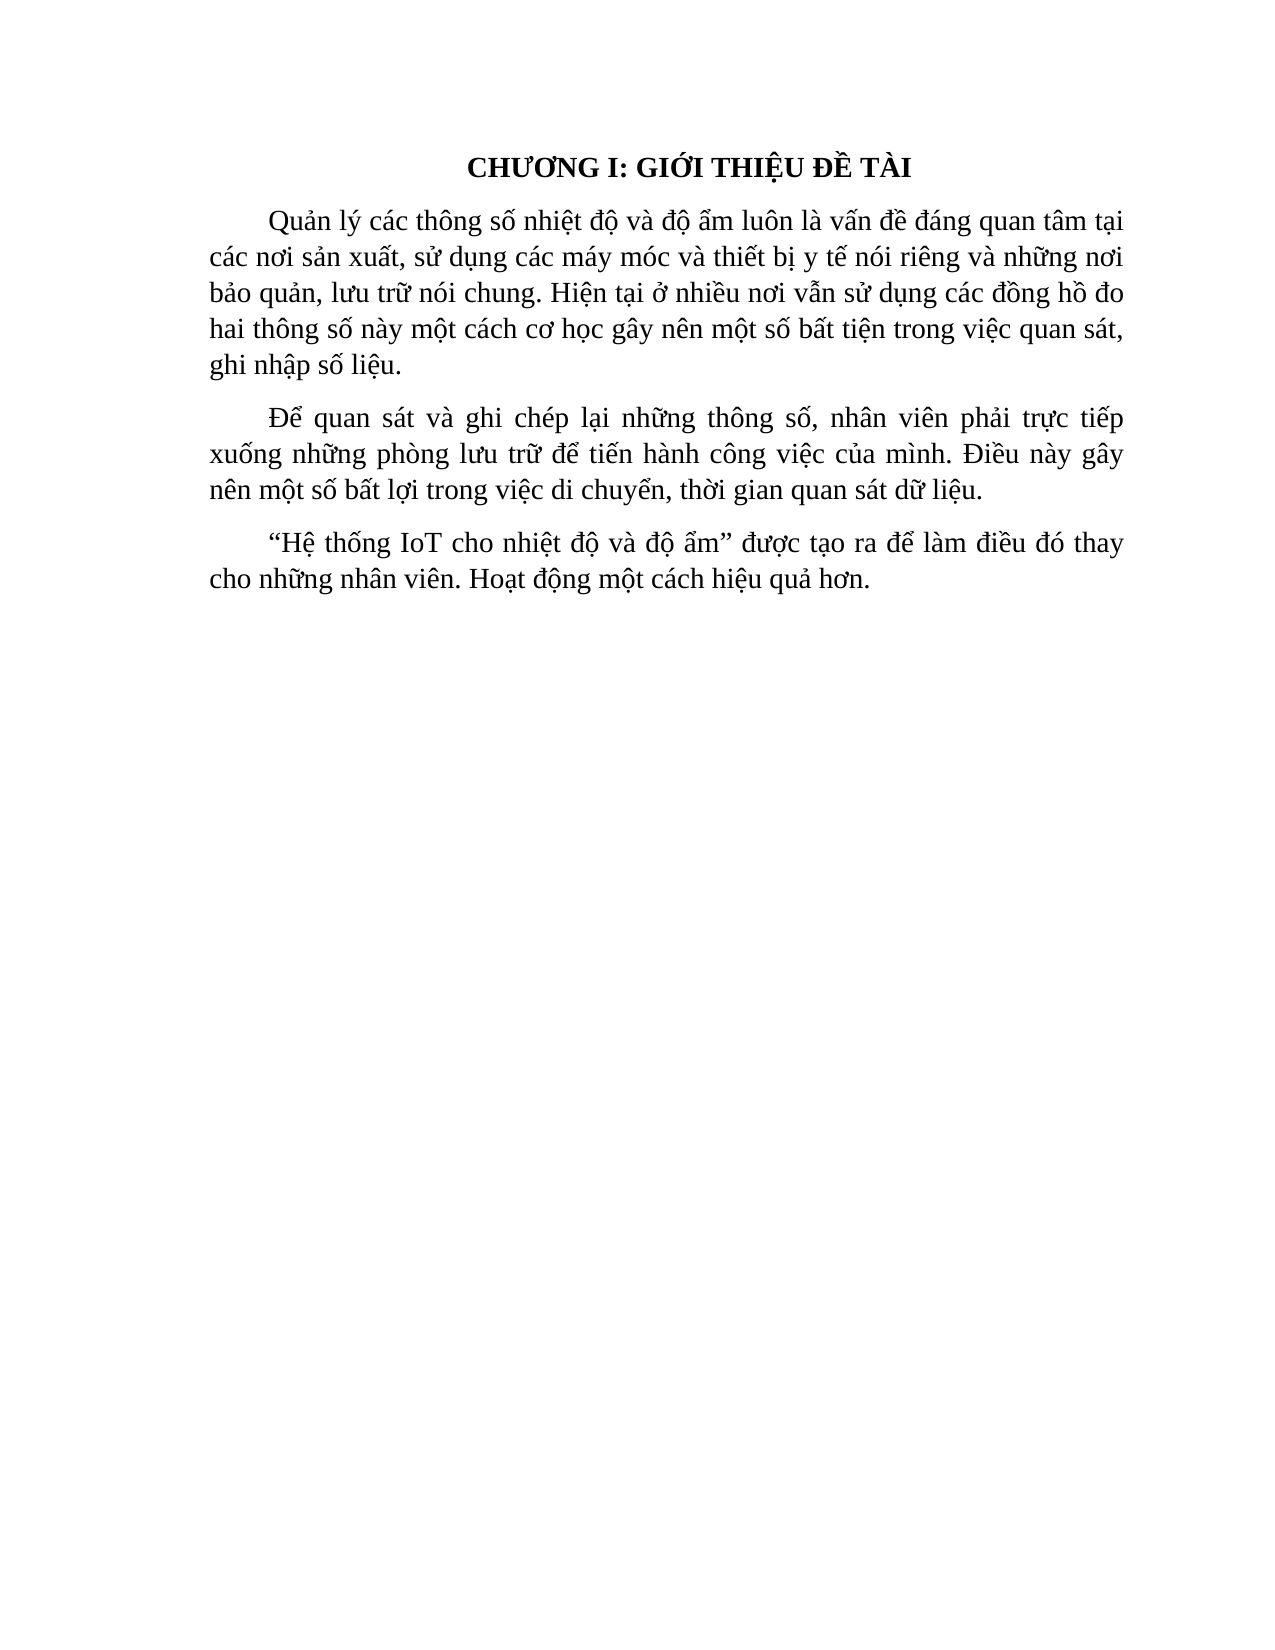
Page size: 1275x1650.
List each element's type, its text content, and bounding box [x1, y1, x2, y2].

text CHƯƠNG I: GIỚI THIỆU ĐỀ TÀI [150, 150, 1125, 183]
text Quản lý các thông số nhiệt độ và độ ẩm luôn là vấn đề đáng quan tâm tại các nơi sản xuất, sử dụng các máy móc và thiết bị y tế nói riêng và những nơi bảo quản, lưu trữ nói chung. Hiện tại ở nhiều nơi vẫn sử dụng các đồng hồ đo hai thông số này một cách cơ học gây nên một số bất tiện trong việc quan sát, ghi nhập số liệu. [209, 203, 1125, 381]
text “Hệ thống IoT cho nhiệt độ và độ ẩm” được tạo ra để làm điều đó thay cho những nhân viên. Hoạt động một cách hiệu quả hơn. [209, 525, 1125, 595]
text Để quan sát và ghi chép lại những thông số, nhân viên phải trực tiếp xuống những phòng lưu trữ để tiến hành công việc của mình. Điều này gây nên một số bất lợi trong việc di chuyển, thời gian quan sát dữ liệu. [209, 400, 1125, 506]
